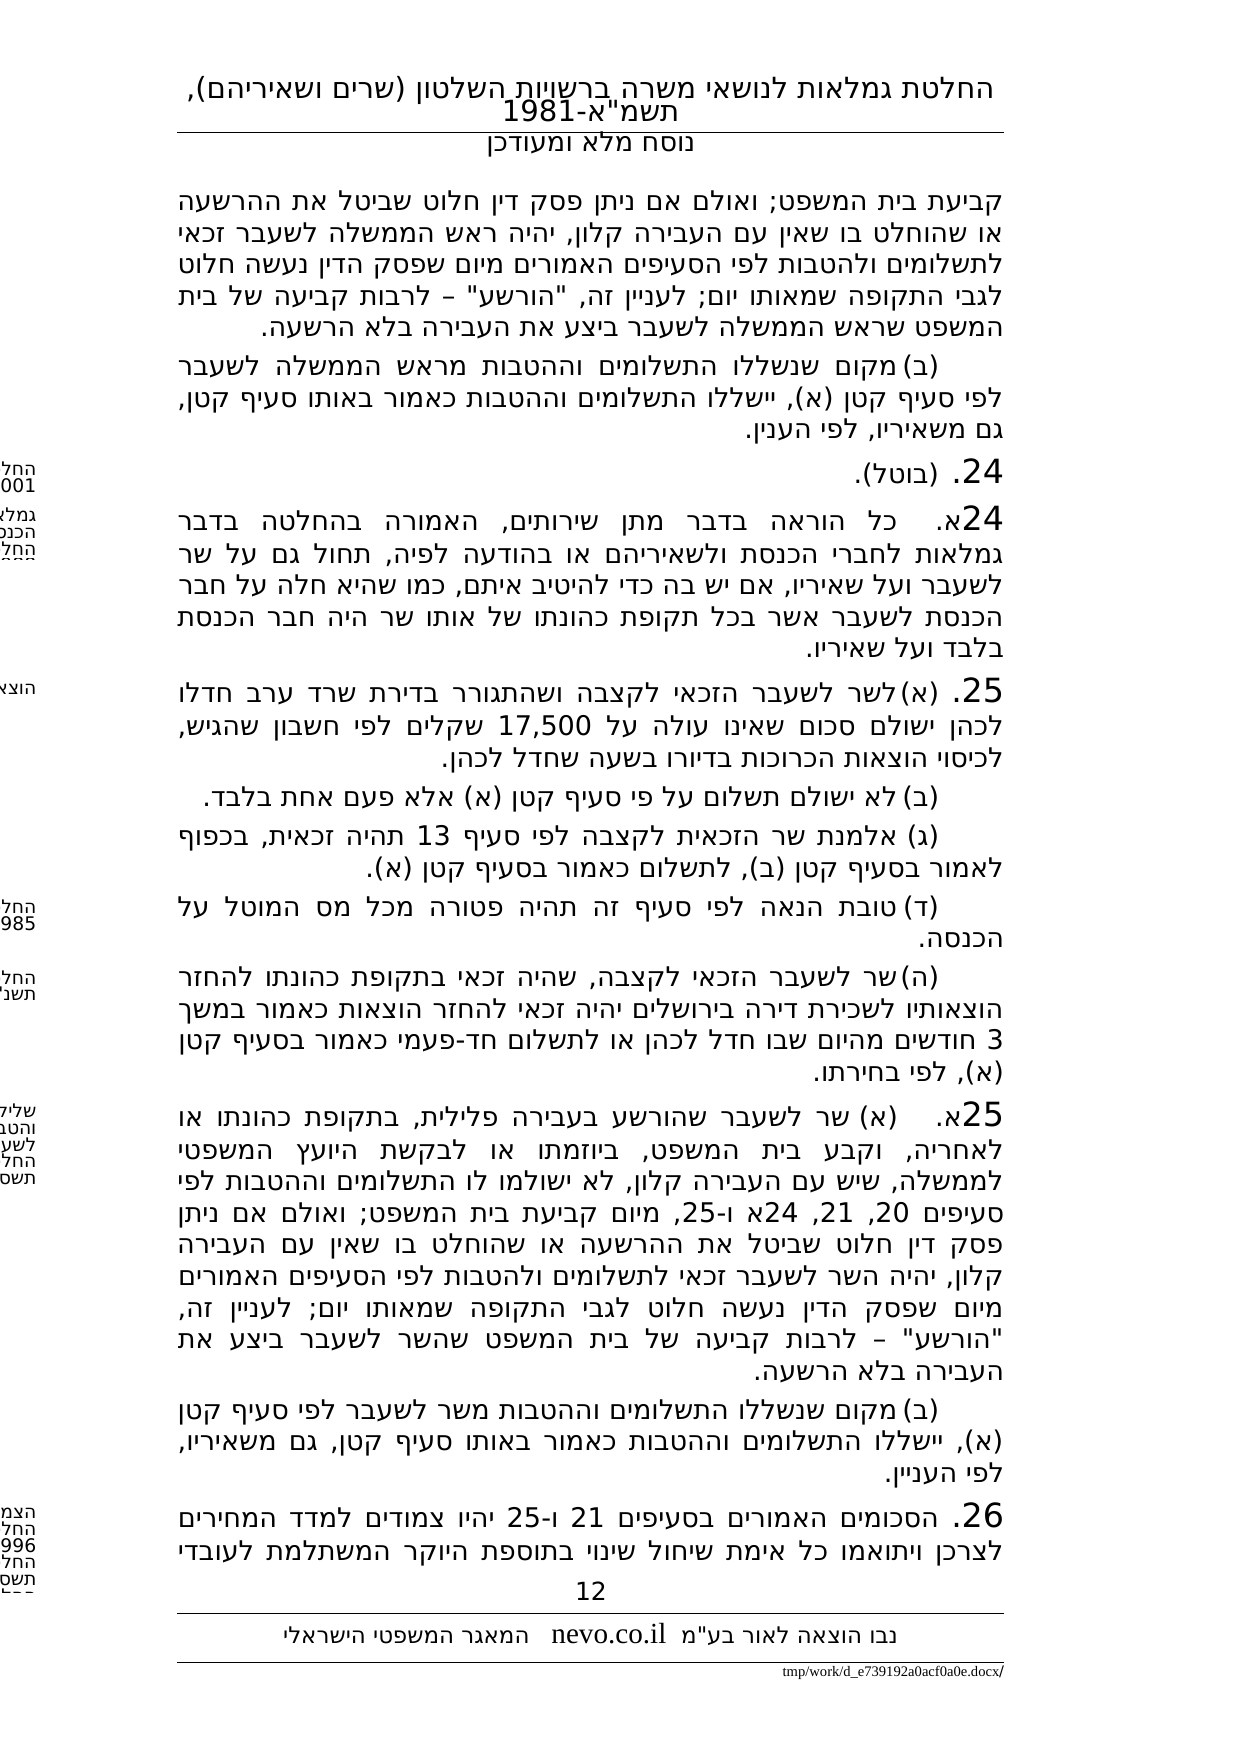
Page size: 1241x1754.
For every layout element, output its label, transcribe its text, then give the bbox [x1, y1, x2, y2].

text 24. (בוטל). [177, 453, 1004, 492]
text (ב) לא ישולם תשלום על פי סעיף קטן (א) אלא פעם אחת בלבד. [177, 781, 1004, 813]
text (ב) מקום שנשללו התשלומים וההטבות מראש הממשלה לשעבר לפי סעיף קטן (א), יישללו התשלומים וההטבות כאמור באותו סעיף קטן, גם משאיריו, לפי הענין. [177, 351, 1004, 445]
text 25א. (א) שר לשעבר שהורשע בעבירה פלילית, בתקופת כהונתו או לאחריה, וקבע בית המשפט, ביוזמתו או לבקשת היועץ המשפטי לממשלה, שיש עם העבירה קלון, לא ישולמו לו התשלומים וההטבות לפי סעיפים 20, 21, 24א ו-25, מיום קביעת בית המשפט; ואולם אם ניתן פסק דין חלוט שביטל את ההרשעה או שהוחלט בו שאין עם העבירה קלון, יהיה השר לשעבר זכאי לתשלומים ולהטבות לפי הסעיפים האמורים מיום שפסק הדין נעשה חלוט לגבי התקופה שמאותו יום; לעניין זה, "הורשע" – לרבות קביעה של בית המשפט שהשר לשעבר ביצע את העבירה בלא הרשעה. [177, 1095, 1004, 1387]
text (ה) שר לשעבר הזכאי לקצבה, שהיה זכאי בתקופת כהונתו להחזר הוצאותיו לשכירת דירה בירושלים יהיה זכאי להחזר הוצאות כאמור במשך 3 חודשים מהיום שבו חדל לכהן או לתשלום חד-פעמי כאמור בסעיף קטן (א), לפי בחירתו. [177, 962, 1004, 1088]
text (ד) טובת הנאה לפי סעיף זה תהיה פטורה מכל מס המוטל על הכנסה. [177, 891, 1004, 954]
text (ג) אלמנת שר הזכאית לקצבה לפי סעיף 13 תהיה זכאית, בכפוף לאמור בסעיף קטן (ב), לתשלום כאמור בסעיף קטן (א). [177, 820, 1004, 883]
text (ב) מקום שנשללו התשלומים וההטבות משר לשעבר לפי סעיף קטן (א), יישללו התשלומים וההטבות כאמור באותו סעיף קטן, גם משאיריו, לפי העניין. [177, 1394, 1004, 1489]
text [177, 185, 1004, 343]
text 24א. כל הוראה בדבר מתן שירותים, האמורה בהחלטה בדבר גמלאות לחברי הכנסת ולשאיריהם או בהודעה לפיה, תחול גם על שר לשעבר ועל שאיריו, אם יש בה כדי להיטיב איתם, כמו שהיא חלה על חבר הכנסת לשעבר אשר בכל תקופת כהונתו של אותו שר היה חבר הכנסת בלבד ועל שאיריו. [177, 499, 1004, 664]
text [177, 1496, 1004, 1567]
text 25. (א) לשר לשעבר הזכאי לקצבה ושהתגורר בדירת שרד ערב חדלו לכהן ישולם סכום שאינו עולה על 17,500 שקלים לפי חשבון שהגיש, לכיסוי הוצאות הכרוכות בדיורו בשעה שחדל לכהן. [177, 672, 1004, 774]
